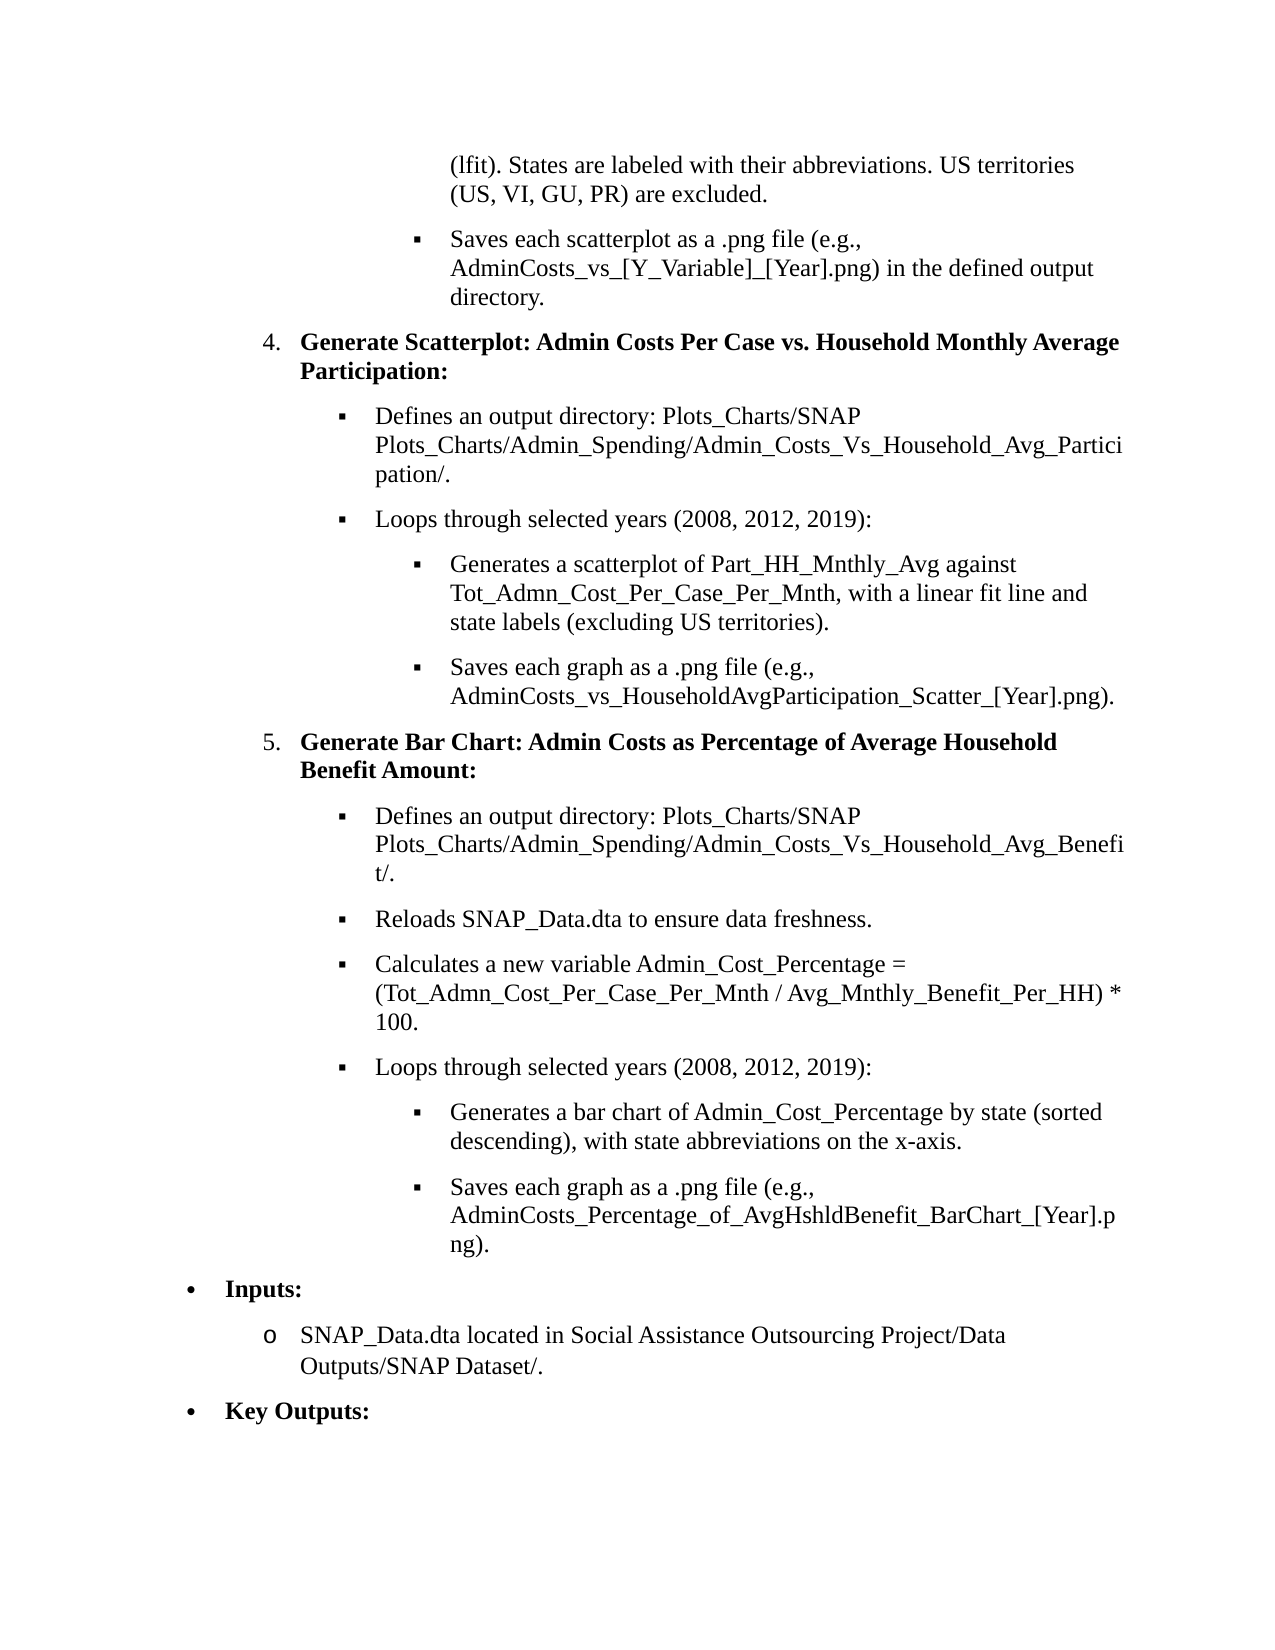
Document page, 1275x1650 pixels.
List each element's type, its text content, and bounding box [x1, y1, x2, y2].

list Calculates a new variable Admin_Cost_Percentage = (Tot_Admn_Cost_Per_Case_Per_Mnth / Avg_Mnthly_Benefit_Per_HH) * 100. [337, 949, 1125, 1035]
list Loops through selected years (2008, 2012, 2019): [337, 504, 1125, 533]
list Generate Scatterplot: Admin Costs Per Case vs. Household Monthly Average Participation: [262, 327, 1125, 384]
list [412, 150, 1125, 207]
list SNAP_Data.dta located in Social Assistance Outsourcing Project/Data Outputs/SNAP Dataset/. [262, 1320, 1125, 1379]
list Loops through selected years (2008, 2012, 2019): [337, 1052, 1125, 1081]
list Generates a scatterplot of Part_HH_Mnthly_Avg against Tot_Admn_Cost_Per_Case_Per_Mnth, with a linear fit line and state labels (excluding US territories). [412, 549, 1125, 636]
list Generate Bar Chart: Admin Costs as Percentage of Average Household Benefit Amount: [262, 727, 1125, 784]
list Saves each graph as a .png file (e.g., AdminCosts_Percentage_of_AvgHshldBenefit_BarChart_[Year].png). [412, 1172, 1125, 1258]
list Saves each graph as a .png file (e.g., AdminCosts_vs_HouseholdAvgParticipation_Scatter_[Year].png). [412, 652, 1125, 710]
list Defines an output directory: Plots_Charts/SNAP Plots_Charts/Admin_Spending/Admin_Costs_Vs_Household_Avg_Benefit/. [337, 801, 1125, 887]
list Reloads SNAP_Data.dta to ensure data freshness. [337, 904, 1125, 932]
list Saves each scatterplot as a .png file (e.g., AdminCosts_vs_[Y_Variable]_[Year].png) in the defined output directory. [412, 224, 1125, 310]
list Key Outputs: [187, 1396, 1125, 1425]
list Inputs: [187, 1274, 1125, 1303]
list Generates a bar chart of Admin_Cost_Percentage by state (sorted descending), with state abbreviations on the x-axis. [412, 1097, 1125, 1155]
list Defines an output directory: Plots_Charts/SNAP Plots_Charts/Admin_Spending/Admin_Costs_Vs_Household_Avg_Participation/. [337, 401, 1125, 487]
